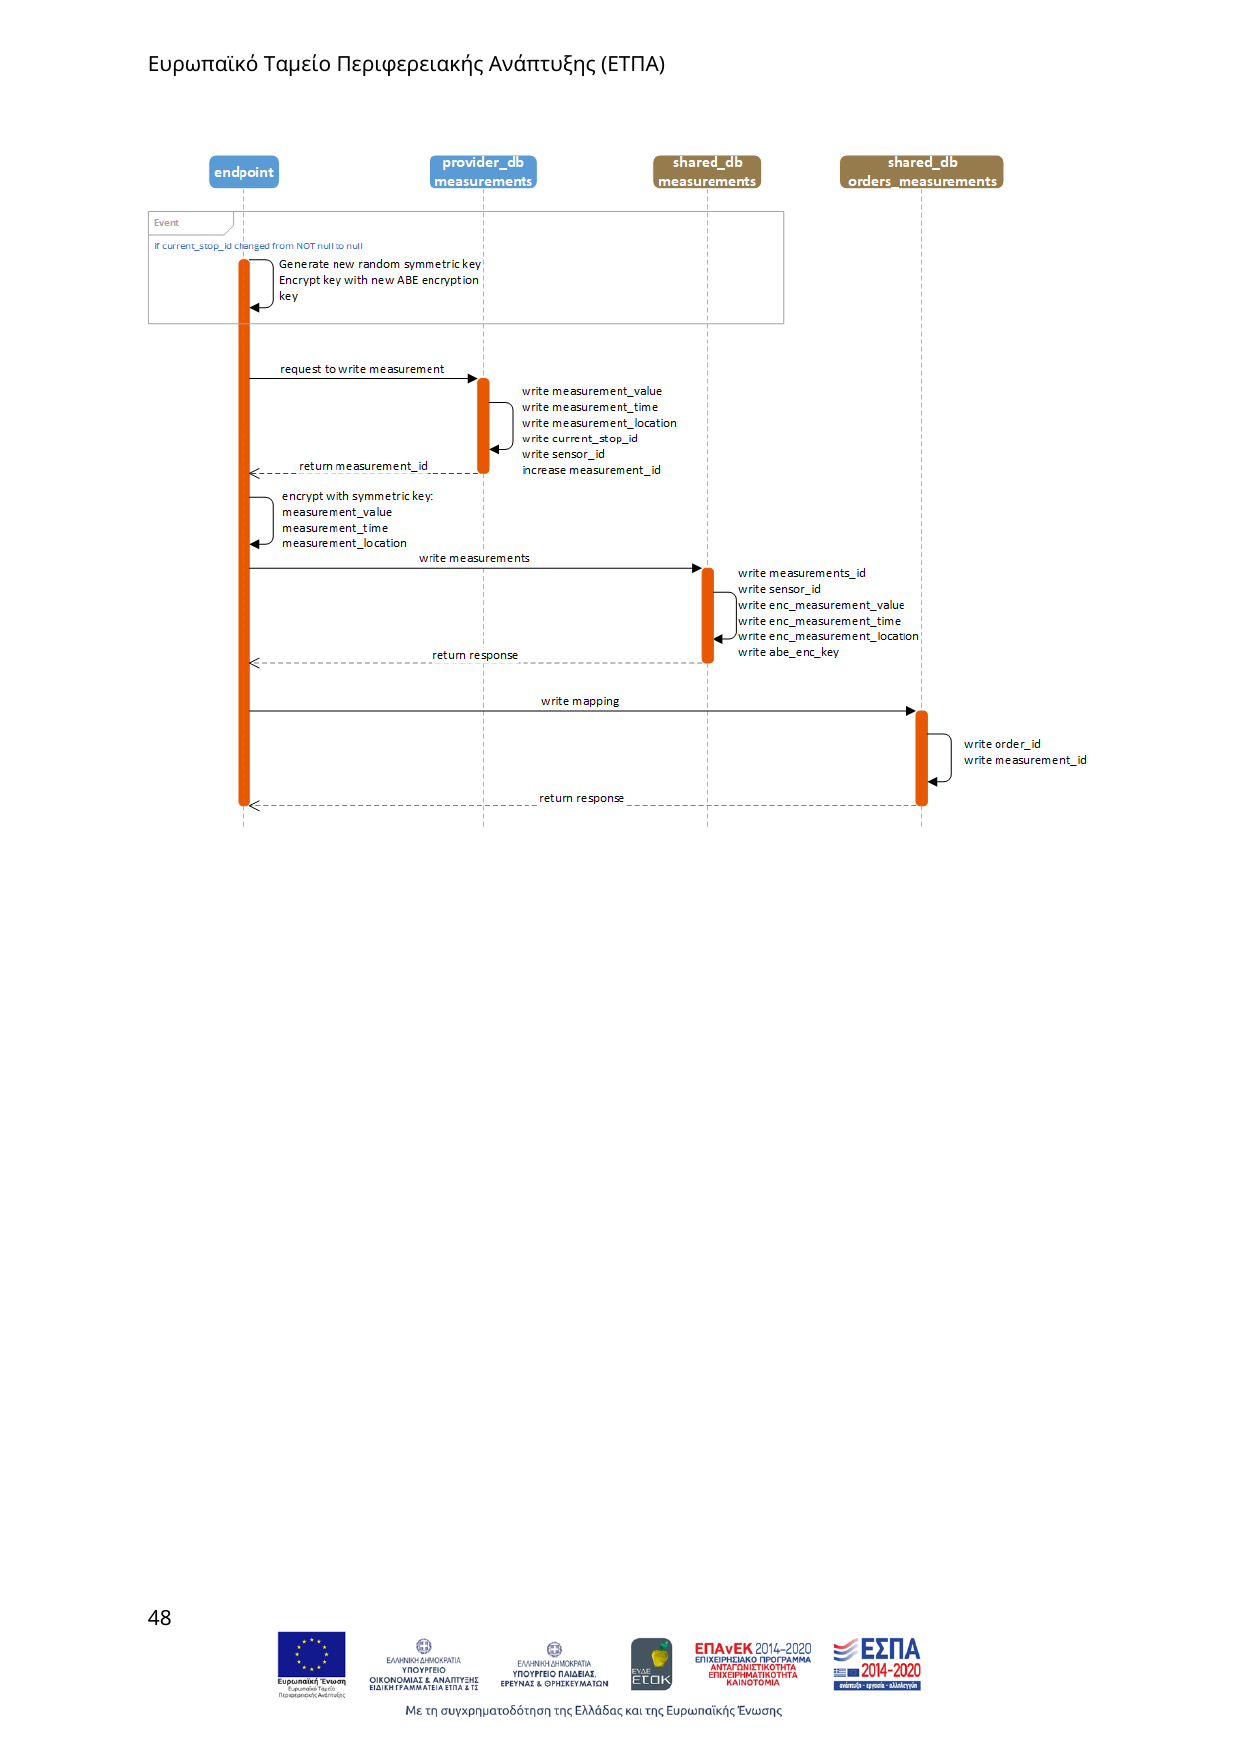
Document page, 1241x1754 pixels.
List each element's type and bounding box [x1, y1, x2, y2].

picture [264, 1624, 935, 1717]
picture [147, 147, 1093, 828]
